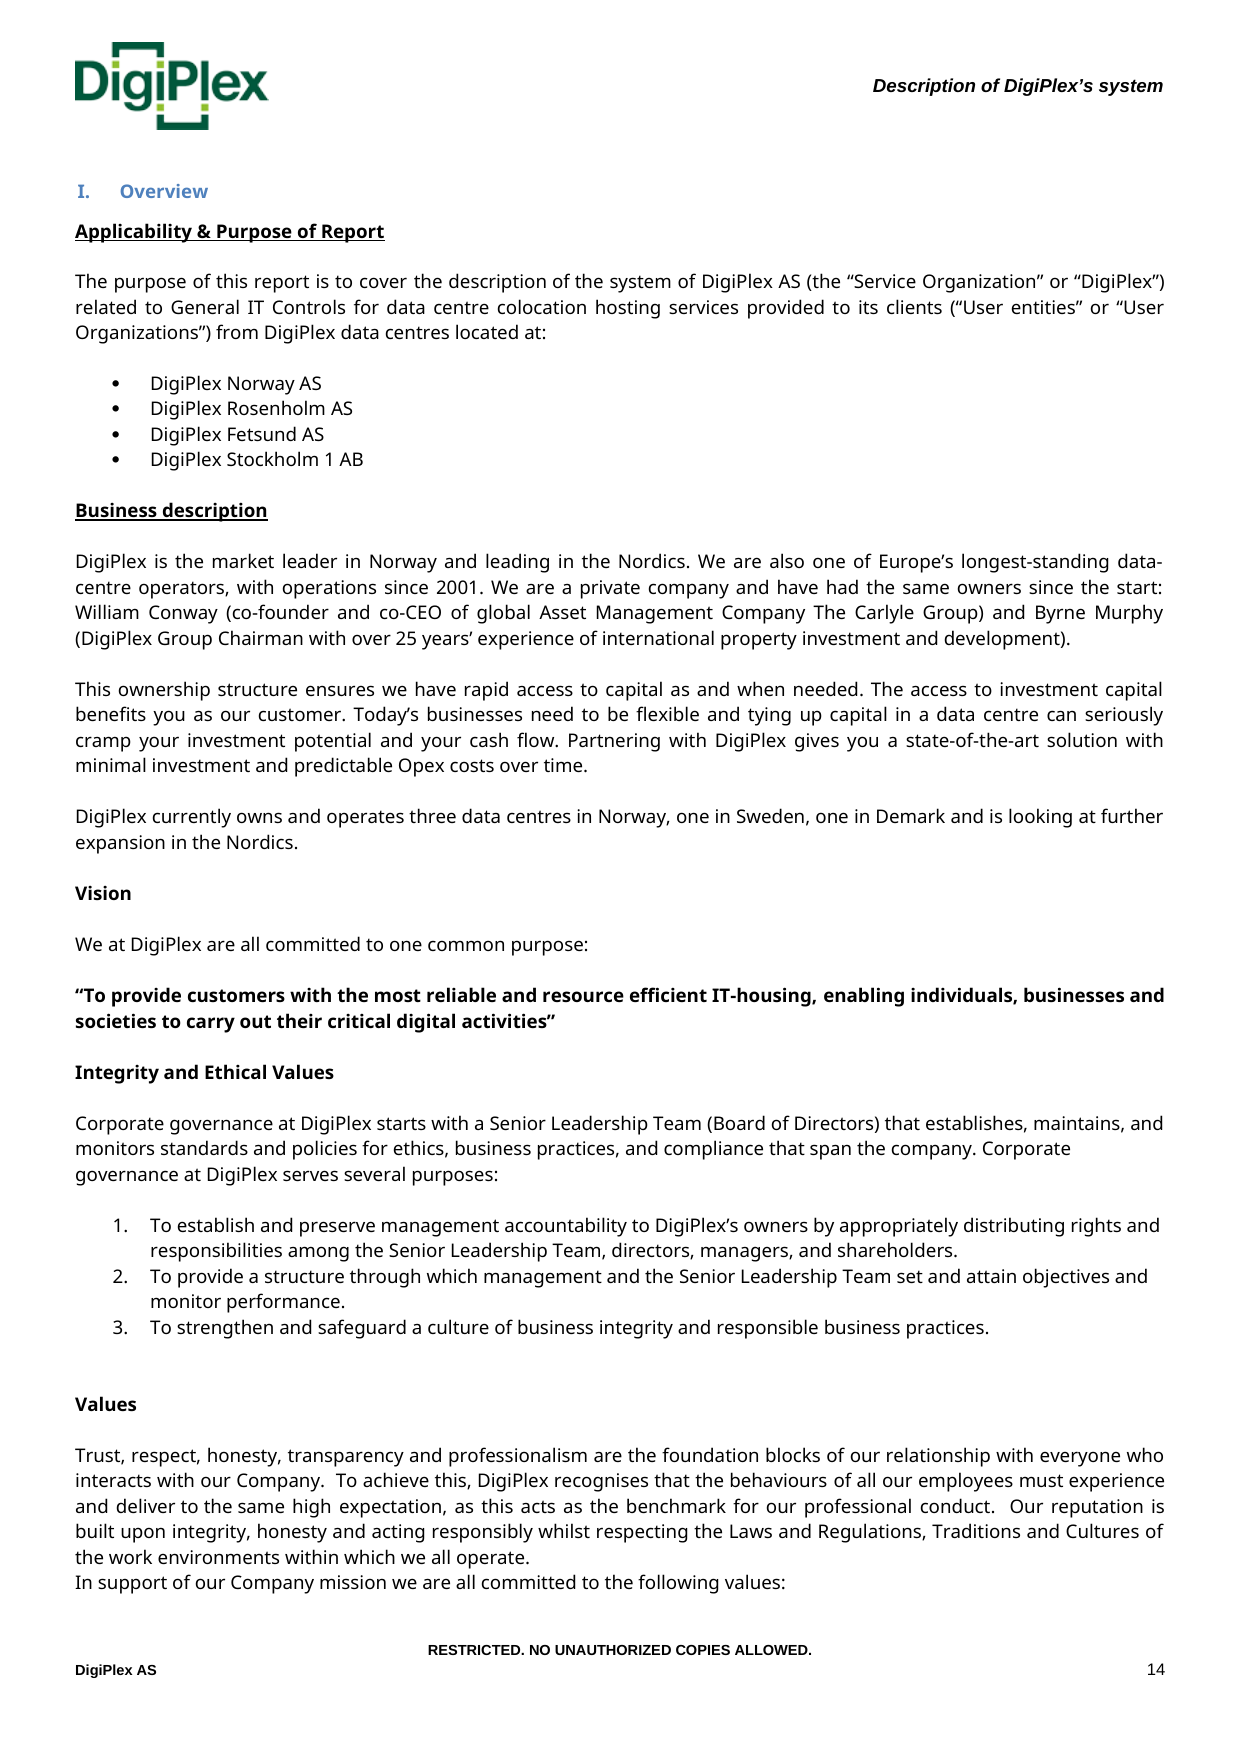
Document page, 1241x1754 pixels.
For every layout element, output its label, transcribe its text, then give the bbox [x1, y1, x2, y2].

text Business description [75, 498, 1165, 523]
text In support of our Company mission we are all committed to the following values: [75, 1569, 1165, 1595]
text Applicability & Purpose of Report [75, 218, 1165, 243]
text The purpose of this report is to cover the description of the system of DigiPlex AS (the “Service Organization” or “DigiPlex”) related to General IT Controls for data centre colocation hosting services provided to its clients (“User entities” or “User Organizations”) from DigiPlex data centres located at: [75, 268, 1165, 345]
list DigiPlex Stockholm 1 AB [112, 447, 1165, 472]
list To strengthen and safeguard a culture of business integrity and responsible business practices. [112, 1314, 1165, 1340]
list DigiPlex Rosenholm AS [112, 396, 1165, 421]
text “To provide customers with the most reliable and resource efficient IT-housing, enabling individuals, businesses and societies to carry out their critical digital activities” [75, 982, 1165, 1033]
list To establish and preserve management accountability to DigiPlex’s owners by appropriately distributing rights and responsibilities among the Senior Leadership Team, directors, managers, and shareholders. [112, 1212, 1165, 1263]
list DigiPlex Norway AS [112, 370, 1165, 396]
list DigiPlex Fetsund AS [112, 421, 1165, 447]
list To provide a structure through which management and the Senior Leadership Team set and attain objectives and monitor performance. [112, 1263, 1165, 1314]
subtitle Overview [90, 172, 1165, 205]
text Corporate governance at DigiPlex starts with a Senior Leadership Team (Board of Directors) that establishes, maintains, and monitors standards and policies for ethics, business practices, and compliance that span the company. Corporate governance at DigiPlex serves several purposes: [75, 1110, 1165, 1187]
text Integrity and Ethical Values [75, 1059, 1165, 1084]
text This ownership structure ensures we have rapid access to capital as and when needed. The access to investment capital benefits you as our customer. Today’s businesses need to be flexible and tying up capital in a data centre can seriously cramp your investment potential and your cash flow. Partnering with DigiPlex gives you a state-of-the-art solution with minimal investment and predictable Opex costs over time. [75, 676, 1165, 778]
text Vision [75, 880, 1165, 906]
text We at DigiPlex are all committed to one common purpose: [75, 931, 1165, 957]
picture [75, 42, 269, 130]
text DigiPlex currently owns and operates three data centres in Norway, one in Sweden, one in Demark and is looking at further expansion in the Nordics. [75, 804, 1165, 855]
text Values [75, 1391, 1165, 1416]
text Trust, respect, honesty, transparency and professionalism are the foundation blocks of our relationship with everyone who interacts with our Company. To achieve this, DigiPlex recognises that the behaviours of all our employees must experience and deliver to the same high expectation, as this acts as the benchmark for our professional conduct. Our reputation is built upon integrity, honesty and acting responsibly whilst respecting the Laws and Regulations, Traditions and Cultures of the work environments within which we all operate. [75, 1442, 1165, 1569]
text DigiPlex is the market leader in Norway and leading in the Nordics. We are also one of Europe’s longest-standing data-centre operators, with operations since 2001. We are a private company and have had the same owners since the start: William Conway (co-founder and co-CEO of global Asset Management Company The Carlyle Group) and Byrne Murphy (DigiPlex Group Chairman with over 25 years’ experience of international property investment and development). [75, 549, 1165, 651]
